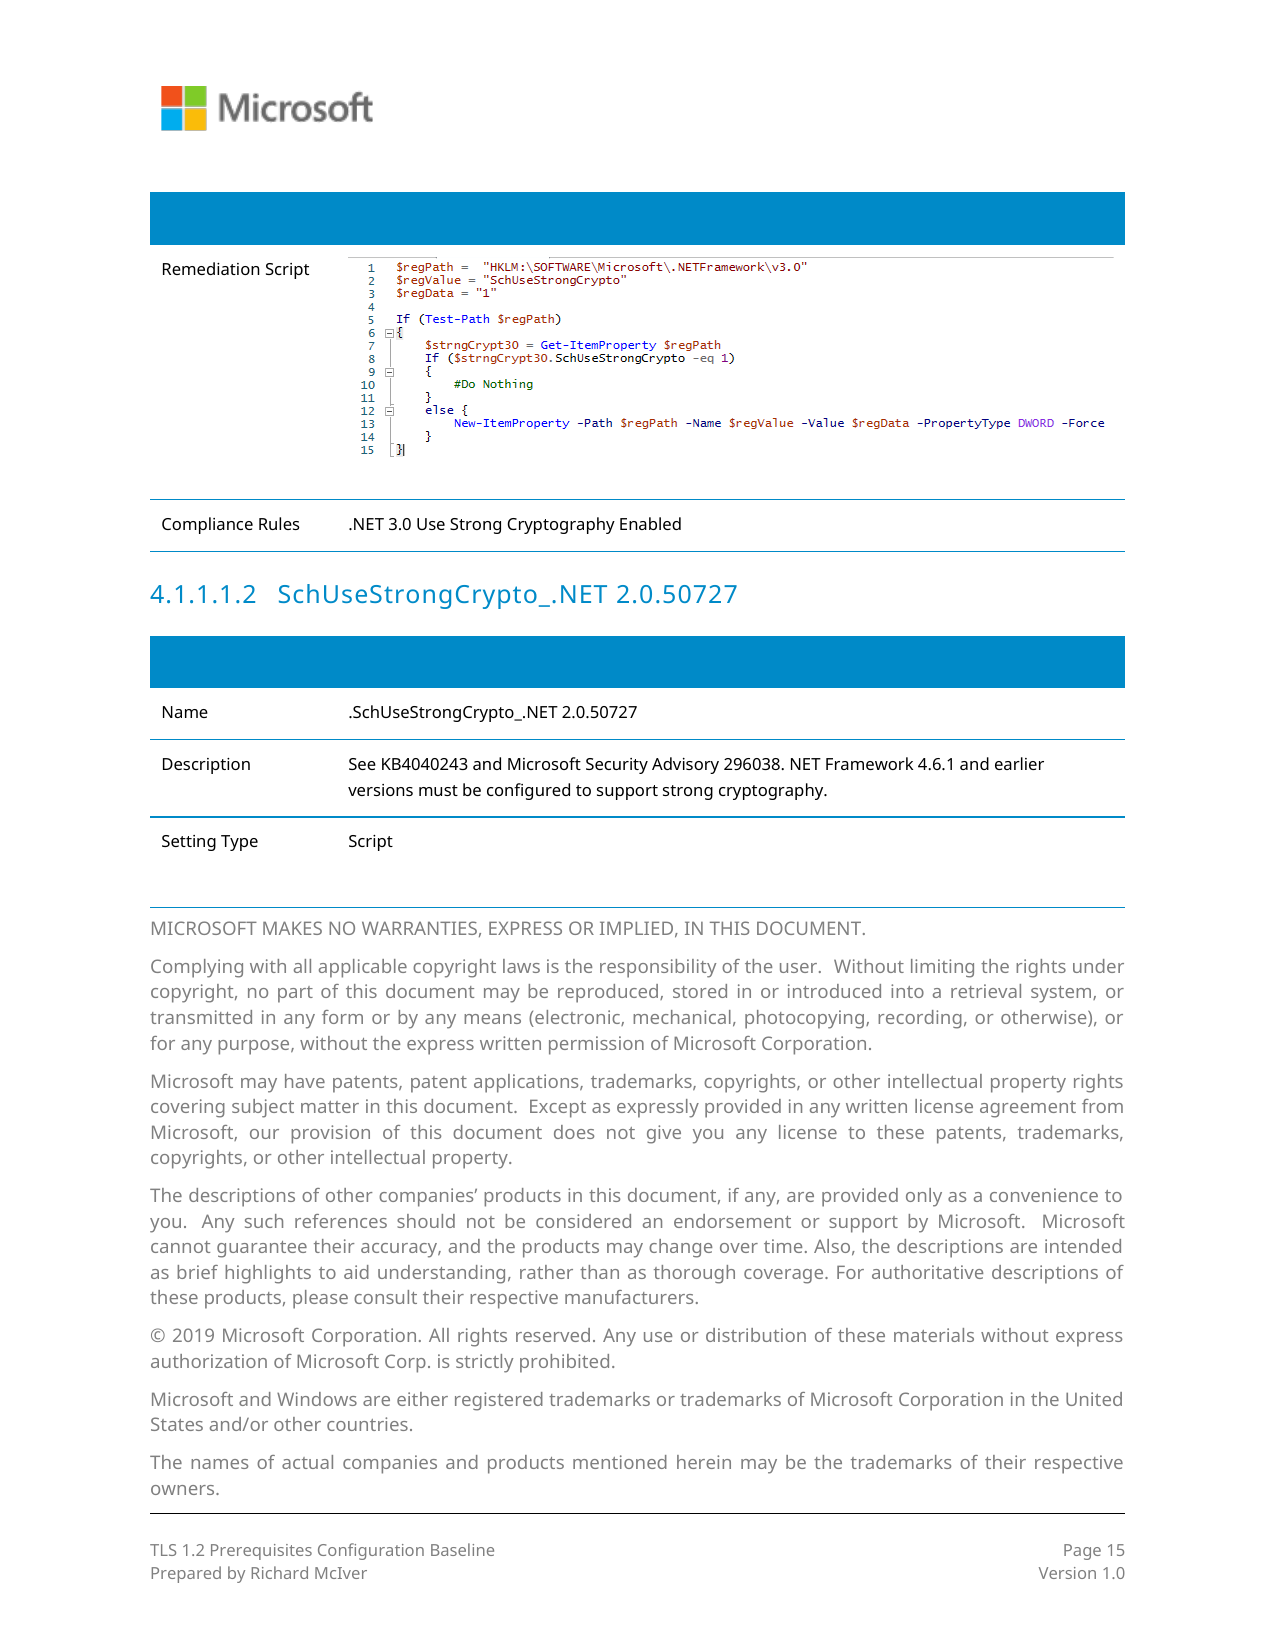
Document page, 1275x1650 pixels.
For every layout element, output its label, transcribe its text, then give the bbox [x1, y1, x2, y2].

table_cell Description [150, 740, 337, 816]
subtitle SchUseStrongCrypto_.NET 2.0.50727 [150, 577, 1125, 611]
table_cell Compliance Rules [150, 500, 337, 551]
picture [348, 257, 1114, 484]
table_cell .SchUseStrongCrypto_.NET 2.0.50727 [337, 688, 1125, 739]
table_cell Name [150, 688, 337, 739]
table_header [337, 193, 1125, 244]
table_cell Script [337, 818, 1125, 907]
table_cell See KB4040243 and Microsoft Security Advisory 296038. NET Framework 4.6.1 and earlier versions must be configured to support strong cryptography. [337, 740, 1125, 816]
table_cell [337, 245, 1125, 499]
table_cell Setting Type [150, 818, 337, 907]
table_cell .NET 3.0 Use Strong Cryptography Enabled [337, 500, 1125, 551]
table_header [337, 637, 1125, 687]
table_header [150, 193, 337, 244]
table_header [150, 637, 337, 687]
table_cell Remediation Script [150, 245, 337, 499]
picture [161, 86, 374, 132]
